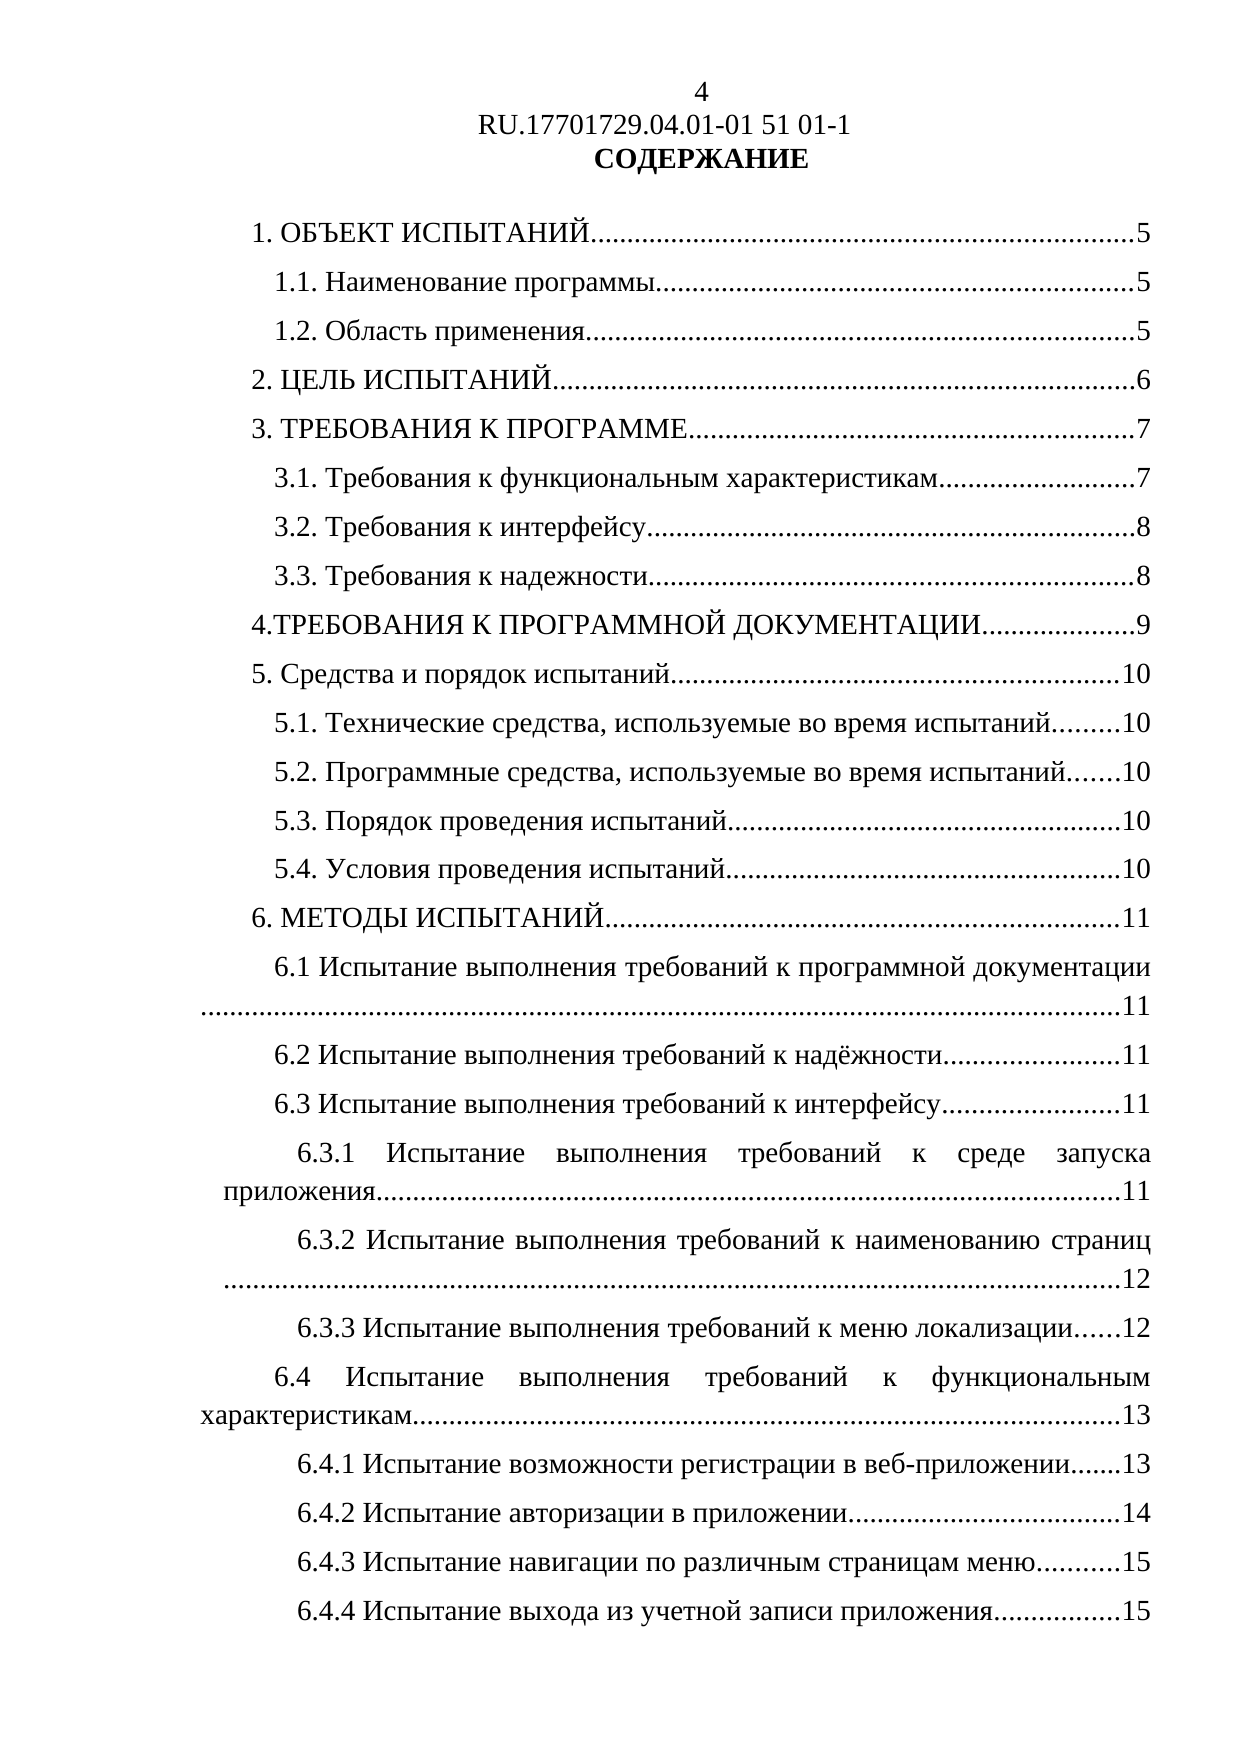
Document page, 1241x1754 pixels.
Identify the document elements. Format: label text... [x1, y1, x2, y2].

text СОДЕРЖАНИЕ [177, 141, 1152, 174]
